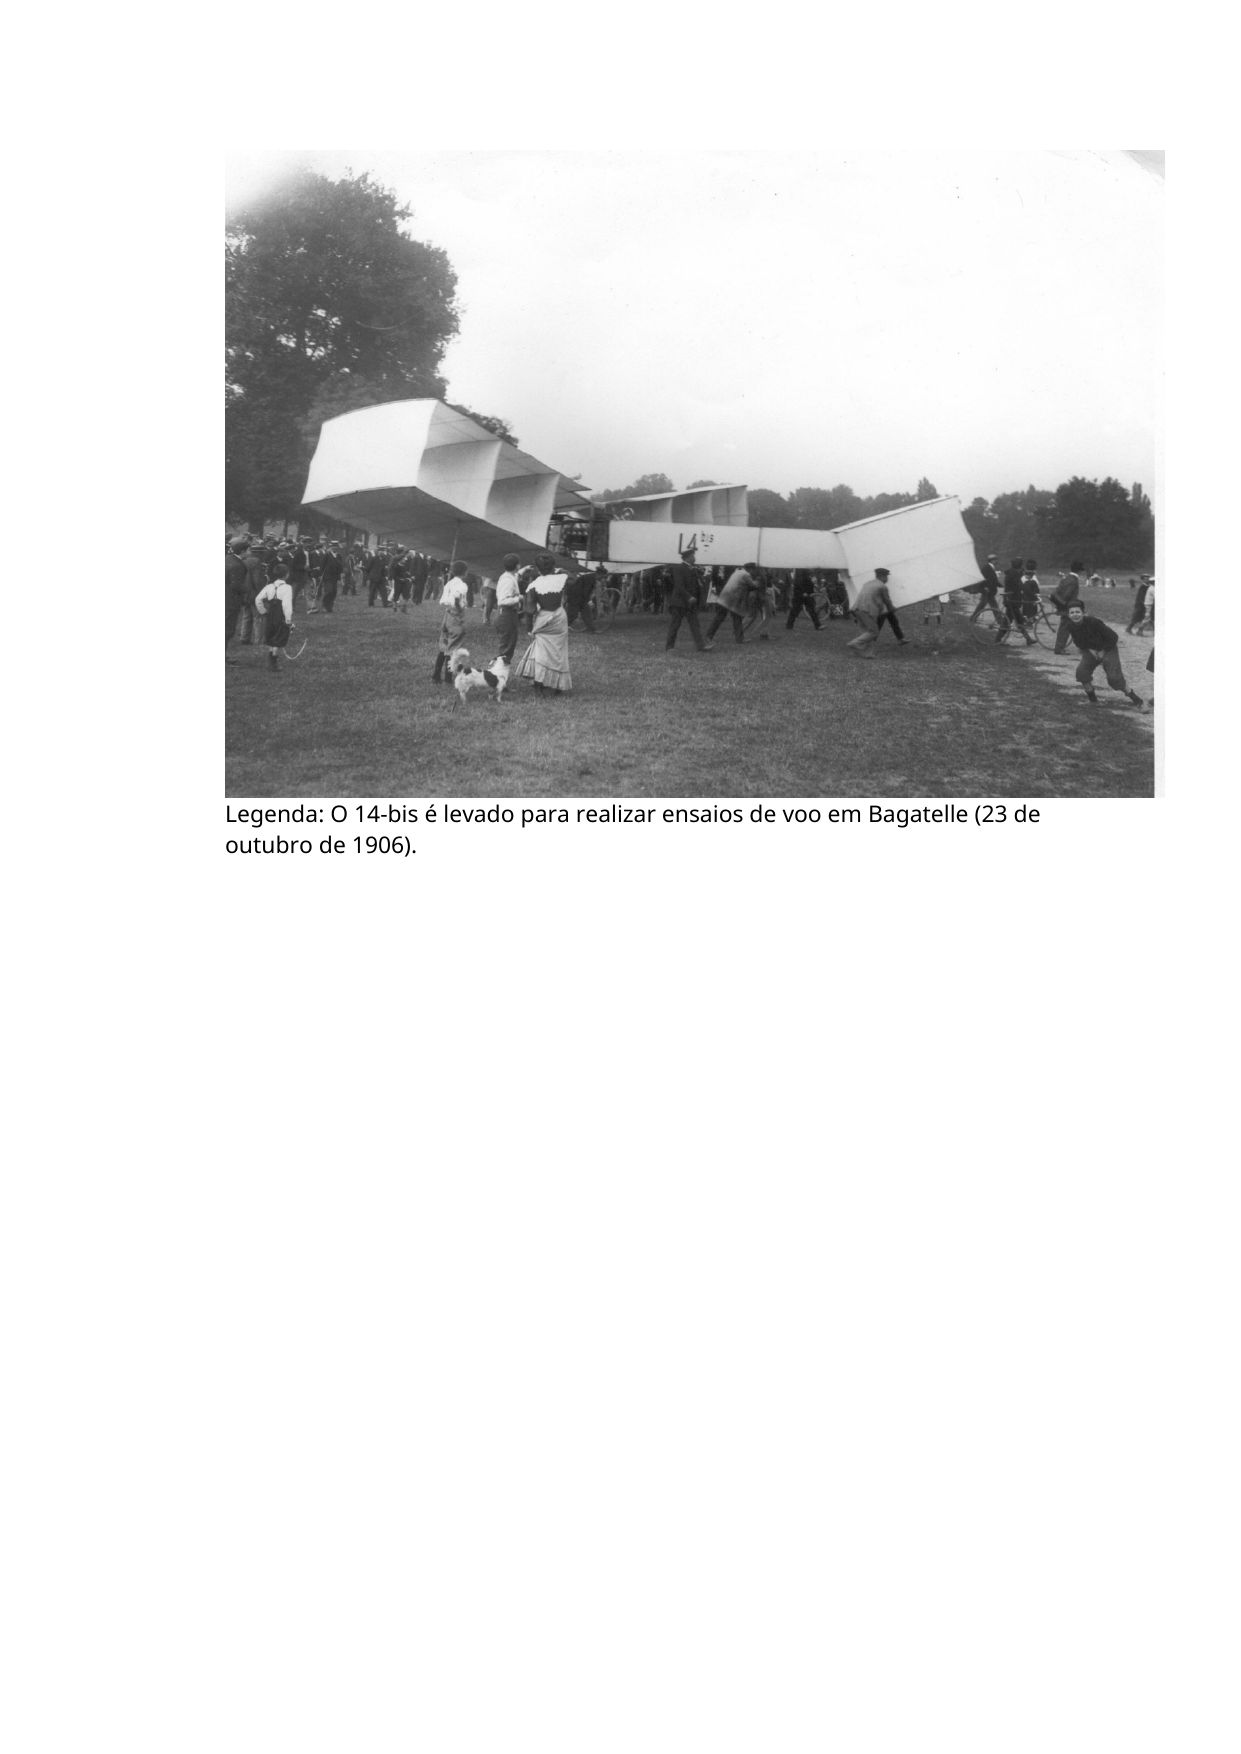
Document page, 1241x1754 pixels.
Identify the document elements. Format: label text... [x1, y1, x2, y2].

picture [225, 150, 1166, 798]
text Legenda: O 14-bis é levado para realizar ensaios de voo em Bagatelle (23 de outubro de 1906). [225, 798, 1090, 861]
